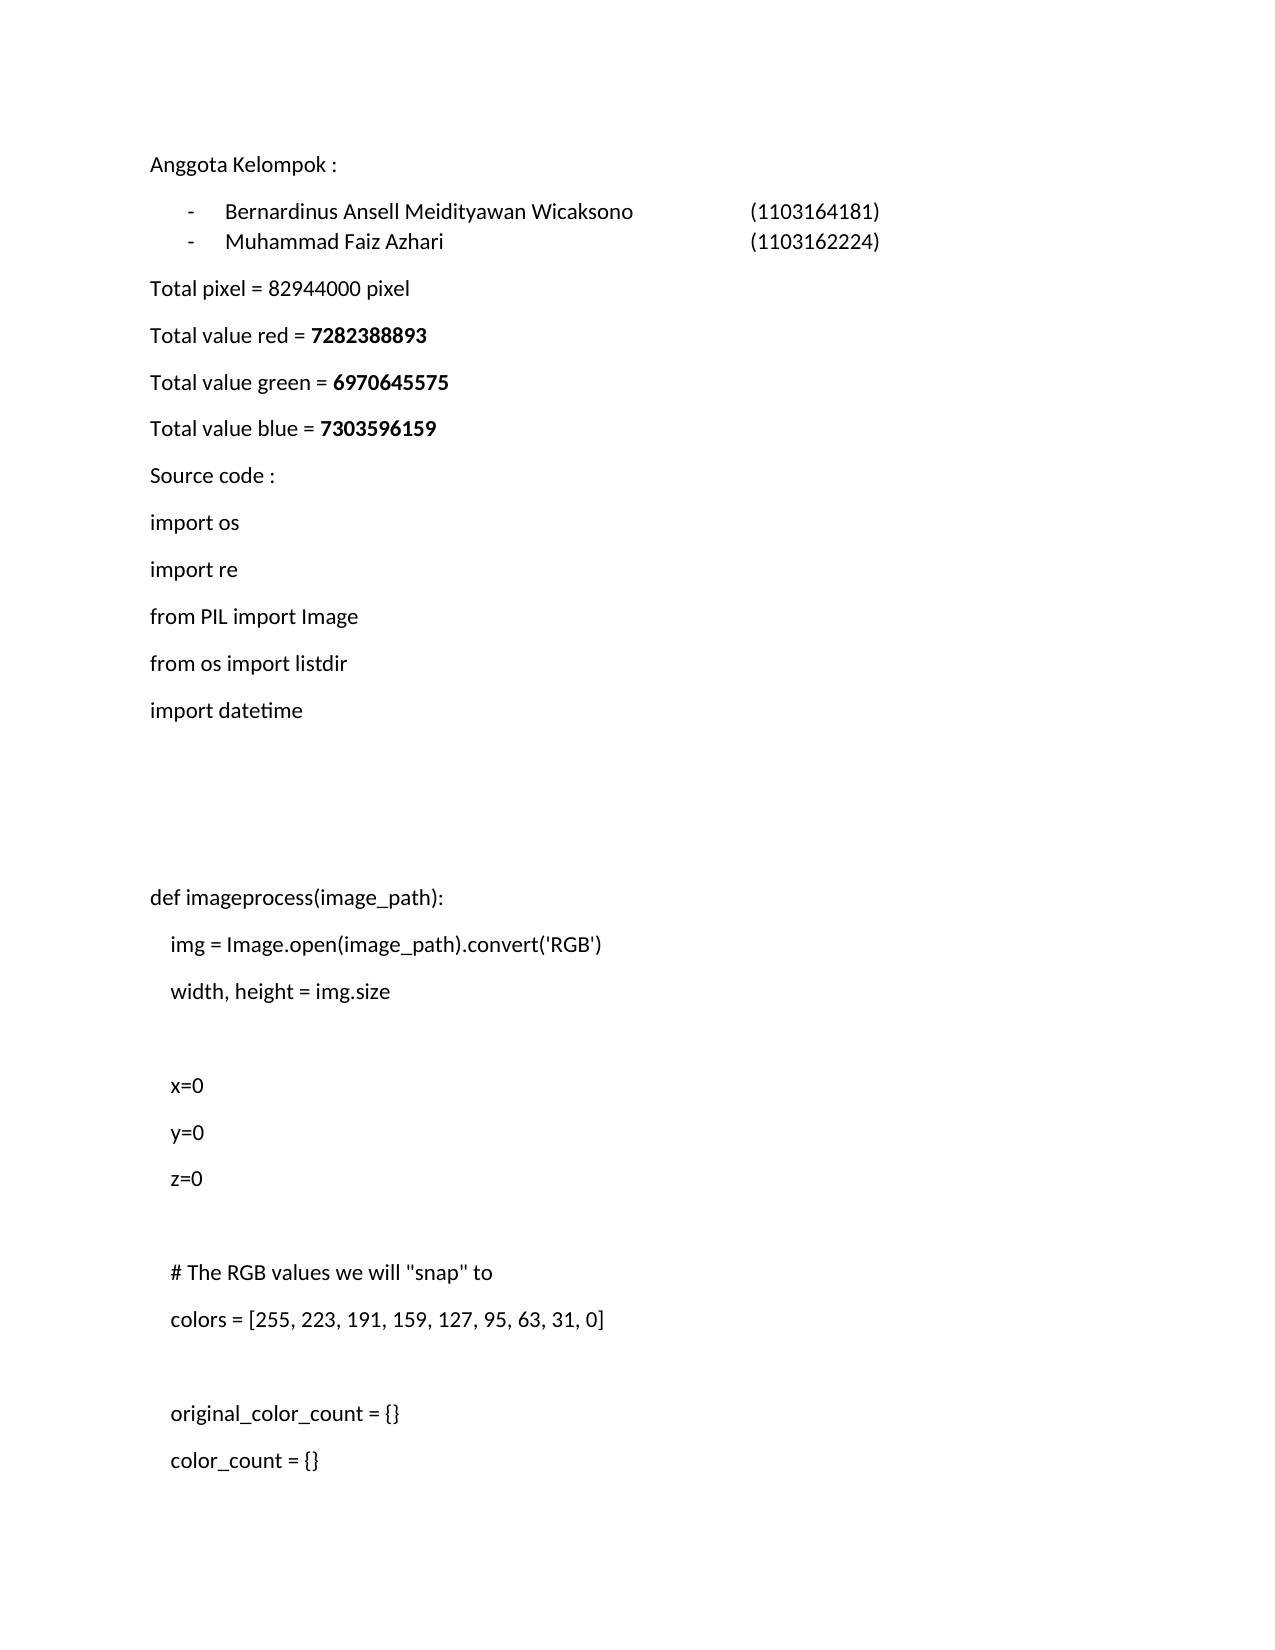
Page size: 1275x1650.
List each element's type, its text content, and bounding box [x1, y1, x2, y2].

text colors = [255, 223, 191, 159, 127, 95, 63, 31, 0] [150, 1305, 1125, 1333]
list Bernardinus Ansell Meidityawan Wicaksono (1103164181) [187, 197, 1125, 225]
text # The RGB values we will "snap" to [150, 1258, 1125, 1286]
text from os import listdir [150, 649, 1125, 677]
text Anggota Kelompok : [150, 150, 1125, 178]
text Total pixel = 82944000 pixel [150, 274, 1125, 302]
text Total value green = 6970645575 [150, 368, 1125, 396]
text import datetime [150, 696, 1125, 724]
text z=0 [150, 1164, 1125, 1193]
text def imageprocess(image_path): [150, 883, 1125, 911]
text Total value red = 7282388893 [150, 321, 1125, 349]
text original_color_count = {} [150, 1399, 1125, 1427]
text x=0 [150, 1071, 1125, 1099]
text y=0 [150, 1118, 1125, 1146]
text from PIL import Image [150, 602, 1125, 630]
text import os [150, 508, 1125, 536]
text color_count = {} [150, 1446, 1125, 1474]
text Total value blue = 7303596159 [150, 414, 1125, 443]
list Muhammad Faiz Azhari (1103162224) [187, 227, 1125, 255]
text img = Image.open(image_path).convert('RGB') [150, 930, 1125, 958]
text Source code : [150, 461, 1125, 489]
text import re [150, 555, 1125, 583]
text width, height = img.size [150, 977, 1125, 1005]
